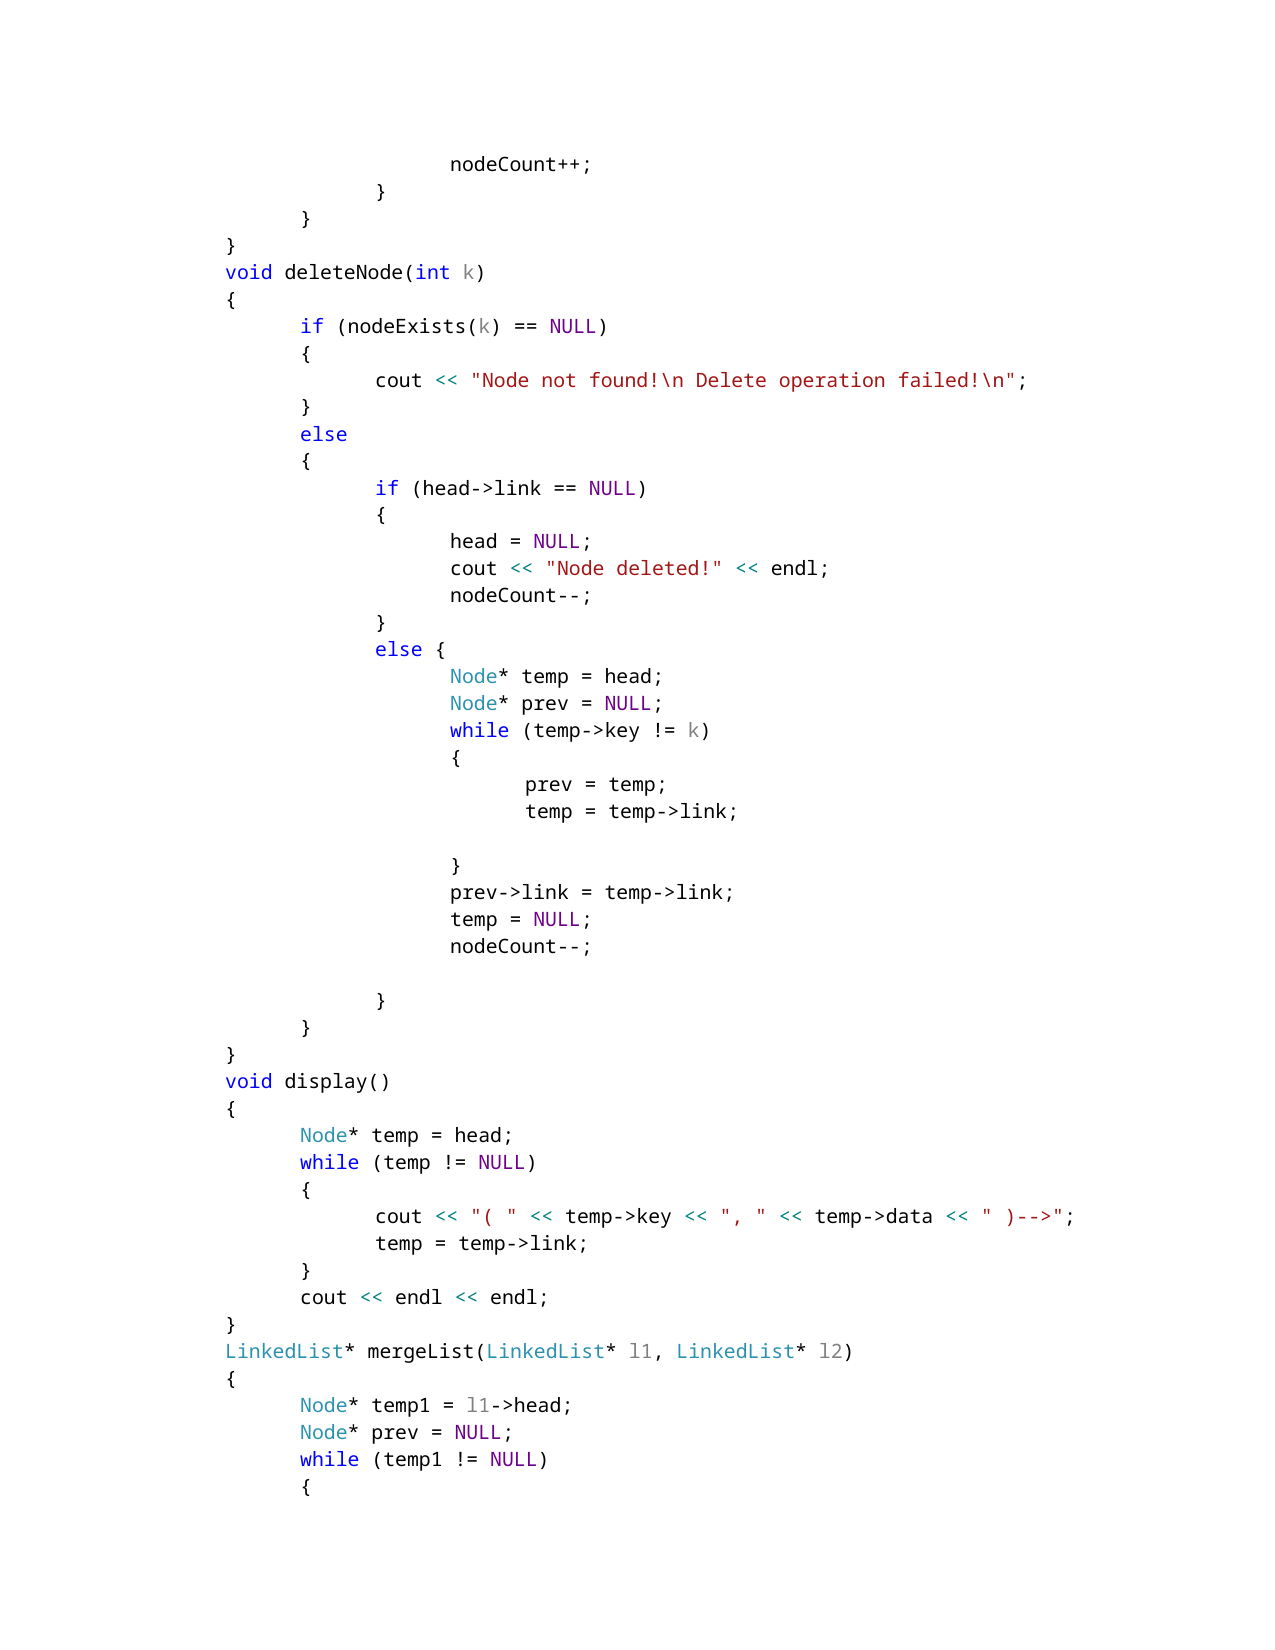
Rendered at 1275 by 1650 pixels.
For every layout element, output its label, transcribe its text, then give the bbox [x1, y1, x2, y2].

text } [150, 609, 1125, 636]
text nodeCount++; [150, 150, 1125, 177]
text temp = temp->link; [150, 1229, 1125, 1256]
text if (nodeExists(k) == NULL) [150, 312, 1125, 339]
text while (temp1 != NULL) [150, 1445, 1125, 1472]
text } [150, 1013, 1125, 1040]
text } [150, 231, 1125, 258]
text temp = temp->link; [150, 797, 1125, 824]
text prev->link = temp->link; [150, 878, 1125, 905]
text } [150, 393, 1125, 420]
text } [150, 851, 1125, 878]
text { [150, 501, 1125, 528]
text { [150, 447, 1125, 474]
text void display() [150, 1067, 1125, 1094]
text while (temp != NULL) [150, 1148, 1125, 1175]
text while (temp->key != k) [150, 717, 1125, 743]
text Node* temp = head; [150, 1121, 1125, 1148]
text } [150, 204, 1125, 231]
text { [150, 1472, 1125, 1499]
text cout << "Node not found!\n Delete operation failed!\n"; [150, 366, 1125, 393]
text prev = temp; [150, 771, 1125, 797]
text { [150, 1364, 1125, 1391]
text Node* temp = head; [150, 663, 1125, 689]
text { [150, 1094, 1125, 1121]
text { [150, 1175, 1125, 1202]
text { [150, 285, 1125, 312]
text Node* temp1 = l1->head; [150, 1391, 1125, 1418]
text { [150, 743, 1125, 771]
text cout << endl << endl; [150, 1283, 1125, 1310]
text if (head->link == NULL) [150, 474, 1125, 501]
text else { [150, 636, 1125, 663]
text } [150, 1040, 1125, 1067]
text Node* prev = NULL; [150, 689, 1125, 717]
text else [150, 420, 1125, 447]
text nodeCount--; [150, 582, 1125, 609]
text Node* prev = NULL; [150, 1418, 1125, 1445]
text } [150, 177, 1125, 204]
text void deleteNode(int k) [150, 258, 1125, 285]
text } [150, 986, 1125, 1013]
text } [150, 1256, 1125, 1283]
text nodeCount--; [150, 932, 1125, 959]
text cout << "( " << temp->key << ", " << temp->data << " )-->"; [150, 1202, 1125, 1229]
text LinkedList* mergeList(LinkedList* l1, LinkedList* l2) [150, 1337, 1125, 1364]
text { [150, 339, 1125, 366]
text cout << "Node deleted!" << endl; [150, 555, 1125, 582]
text temp = NULL; [150, 905, 1125, 932]
text head = NULL; [150, 528, 1125, 555]
text } [150, 1310, 1125, 1337]
